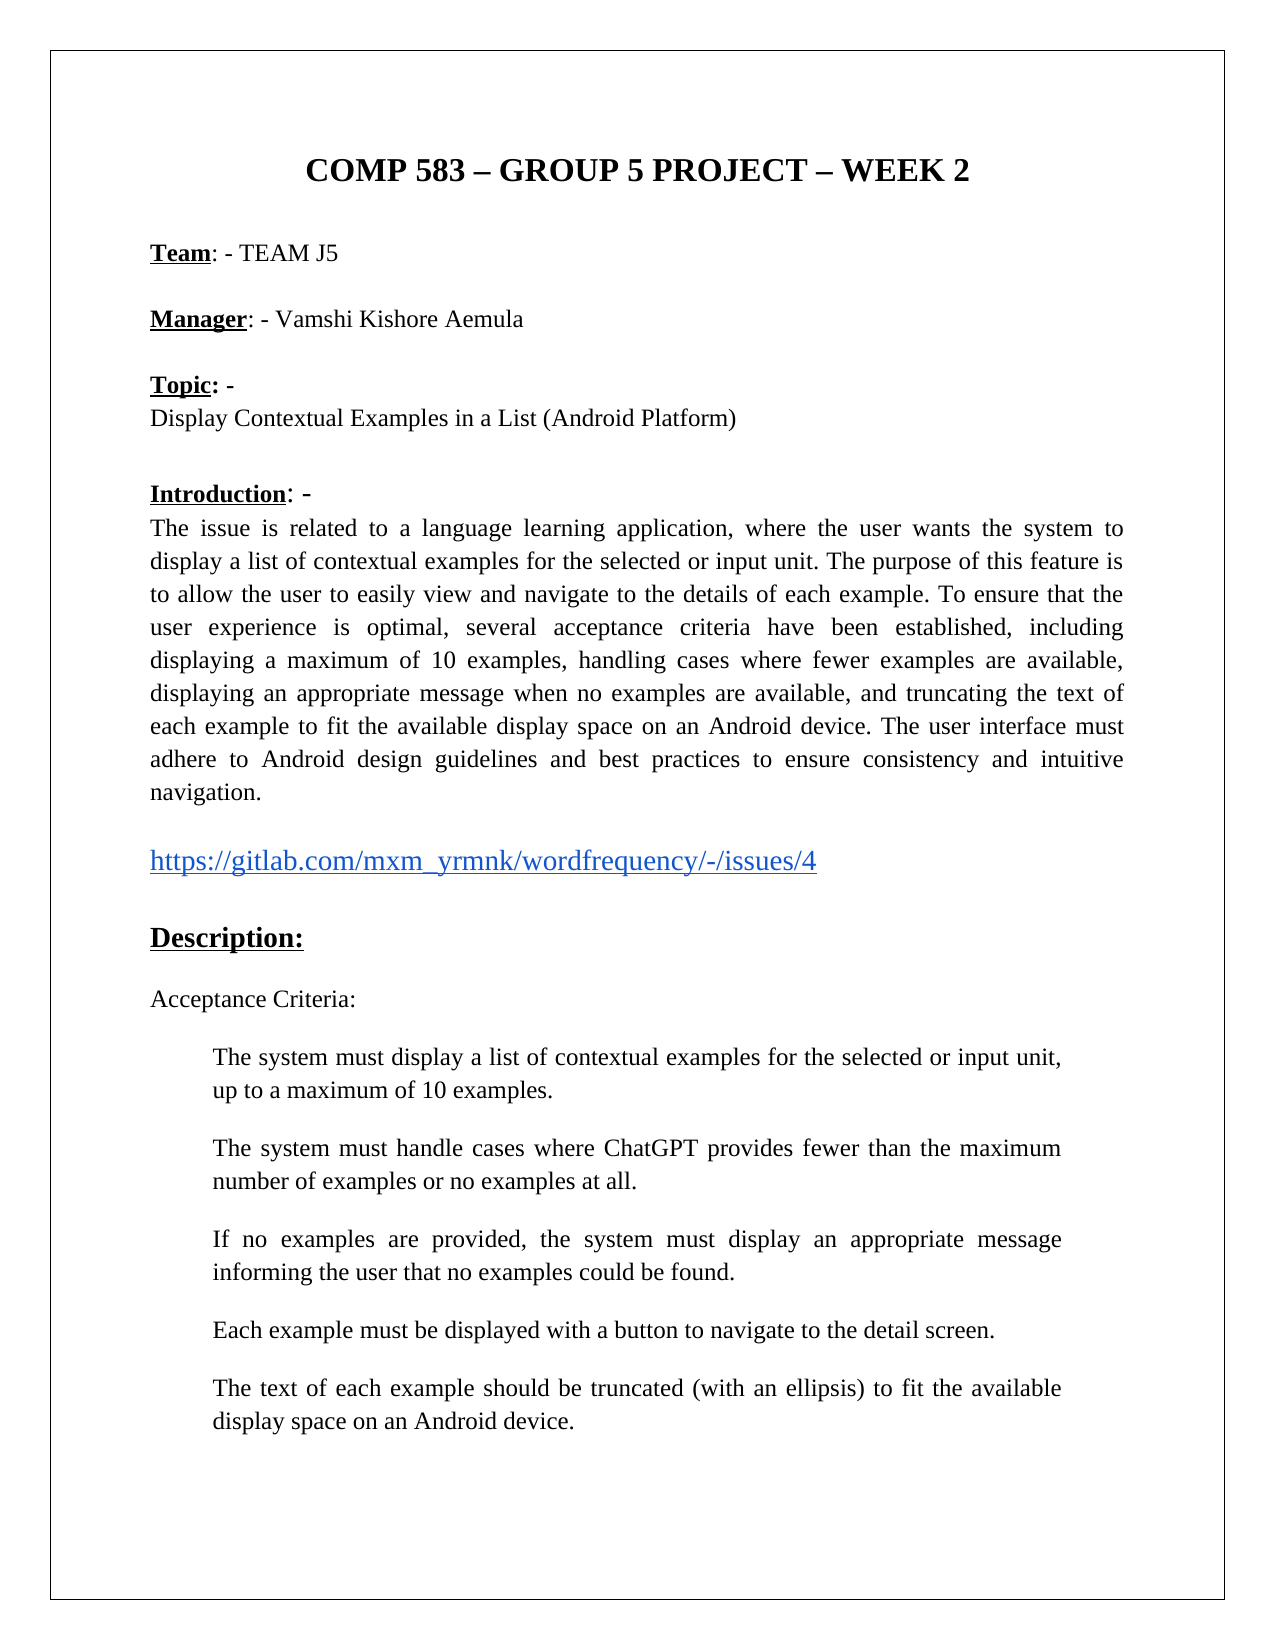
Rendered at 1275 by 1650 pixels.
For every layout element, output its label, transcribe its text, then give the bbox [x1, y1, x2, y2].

text The system must handle cases where ChatGPT provides fewer than the maximum number of examples or no examples at all. [212, 1133, 1062, 1195]
text Acceptance Criteria: [150, 984, 1125, 1013]
text The text of each example should be truncated (with an ellipsis) to fit the available display space on an Android device. [212, 1373, 1062, 1435]
text https://gitlab.com/mxm_yrmnk/wordfrequency/-/issues/4 [150, 843, 1125, 877]
text COMP 583 – GROUP 5 PROJECT – WEEK 2 [150, 150, 1125, 188]
text The issue is related to a language learning application, where the user wants the system to display a list of contextual examples for the selected or input unit. The purpose of this feature is to allow the user to easily view and navigate to the details of each example. To ensure that the user experience is optimal, several acceptance criteria have been established, including displaying a maximum of 10 examples, handling cases where fewer examples are available, displaying an appropriate message when no examples are available, and truncating the text of each example to fit the available display space on an Android device. The user interface must adhere to Android design guidelines and best practices to ensure consistency and intuitive navigation. [150, 513, 1125, 806]
text Manager: - Vamshi Kishore Aemula [150, 304, 1125, 333]
text Display Contextual Examples in a List (Android Platform) [150, 403, 1125, 432]
text Topic: - [150, 370, 1125, 399]
text The system must display a list of contextual examples for the selected or input unit, up to a maximum of 10 examples. [212, 1042, 1062, 1104]
text Each example must be displayed with a button to navigate to the detail screen. [212, 1315, 1062, 1344]
text If no examples are provided, the system must display an appropriate message informing the user that no examples could be found. [212, 1224, 1062, 1286]
text Description: [150, 921, 1125, 954]
text Introduction: - [150, 475, 1125, 508]
text Team: - TEAM J5 [150, 238, 1125, 267]
